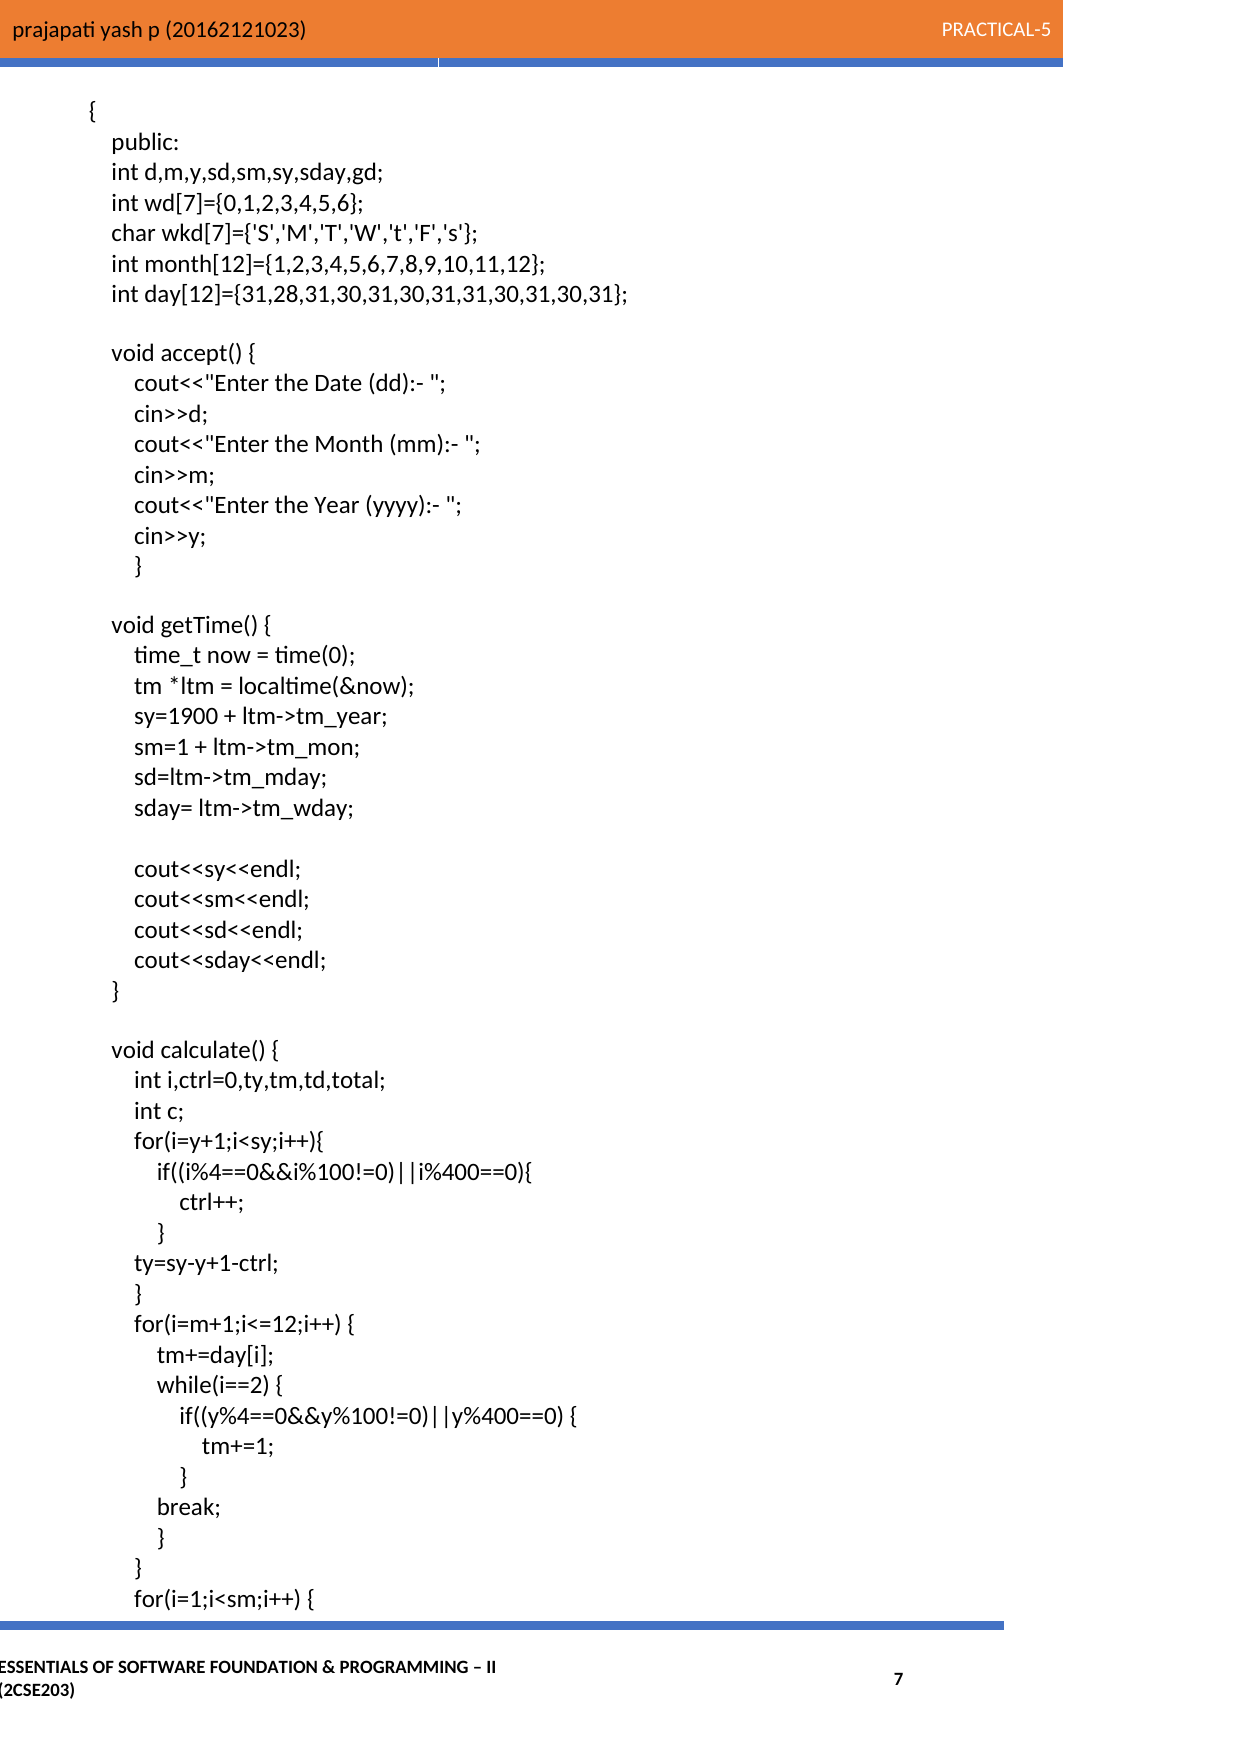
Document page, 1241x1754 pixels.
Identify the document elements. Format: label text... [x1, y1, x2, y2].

text int i,ctrl=0,ty,tm,td,total; [89, 1064, 1152, 1095]
text int d,m,y,sd,sm,sy,sday,gd; [89, 156, 1152, 187]
text } [89, 1522, 1152, 1553]
text break; [89, 1492, 1152, 1522]
text for(i=1;i<sm;i++) { [89, 1583, 1152, 1614]
text } [89, 1278, 1152, 1308]
text tm+=1; [89, 1431, 1152, 1461]
text int wd[7]={0,1,2,3,4,5,6}; [89, 187, 1152, 217]
text if((y%4==0&&y%100!=0)||y%400==0) { [89, 1400, 1152, 1431]
text { [89, 95, 1152, 126]
text tm+=day[i]; [89, 1339, 1152, 1369]
text void accept() { [89, 337, 1152, 367]
text sd=ltm->tm_mday; [89, 762, 1152, 792]
text cin>>y; [89, 520, 1152, 550]
text void calculate() { [89, 1034, 1152, 1064]
text cout<<sd<<endl; [89, 914, 1152, 945]
text } [89, 1553, 1152, 1583]
text } [89, 550, 1152, 581]
text tm *ltm = localtime(&now); [89, 670, 1152, 701]
text cout<<"Enter the Month (mm):- "; [89, 428, 1152, 459]
text cout<<"Enter the Date (dd):- "; [89, 367, 1152, 398]
text void getTime() { [89, 609, 1152, 639]
text int day[12]={31,28,31,30,31,30,31,31,30,31,30,31}; [89, 278, 1152, 309]
text ty=sy-y+1-ctrl; [89, 1247, 1152, 1278]
text cin>>d; [89, 398, 1152, 428]
text sy=1900 + ltm->tm_year; [89, 701, 1152, 731]
text time_t now = time(0); [89, 639, 1152, 670]
text if((i%4==0&&i%100!=0)||i%400==0){ [89, 1156, 1152, 1186]
text public: [89, 126, 1152, 156]
text ctrl++; [89, 1186, 1152, 1217]
text int month[12]={1,2,3,4,5,6,7,8,9,10,11,12}; [89, 248, 1152, 278]
text } [89, 1461, 1152, 1492]
text cin>>m; [89, 459, 1152, 489]
text cout<<sday<<endl; [89, 945, 1152, 975]
text sday= ltm->tm_wday; [89, 792, 1152, 823]
text cout<<"Enter the Year (yyyy):- "; [89, 489, 1152, 520]
text for(i=y+1;i<sy;i++){ [89, 1125, 1152, 1156]
text int c; [89, 1095, 1152, 1125]
text sm=1 + ltm->tm_mon; [89, 731, 1152, 762]
text } [89, 1217, 1152, 1247]
text } [89, 975, 1152, 1006]
text cout<<sy<<endl; [89, 853, 1152, 884]
text char wkd[7]={'S','M','T','W','t','F','s'}; [89, 217, 1152, 248]
text for(i=m+1;i<=12;i++) { [89, 1308, 1152, 1339]
text cout<<sm<<endl; [89, 884, 1152, 914]
text while(i==2) { [89, 1369, 1152, 1400]
